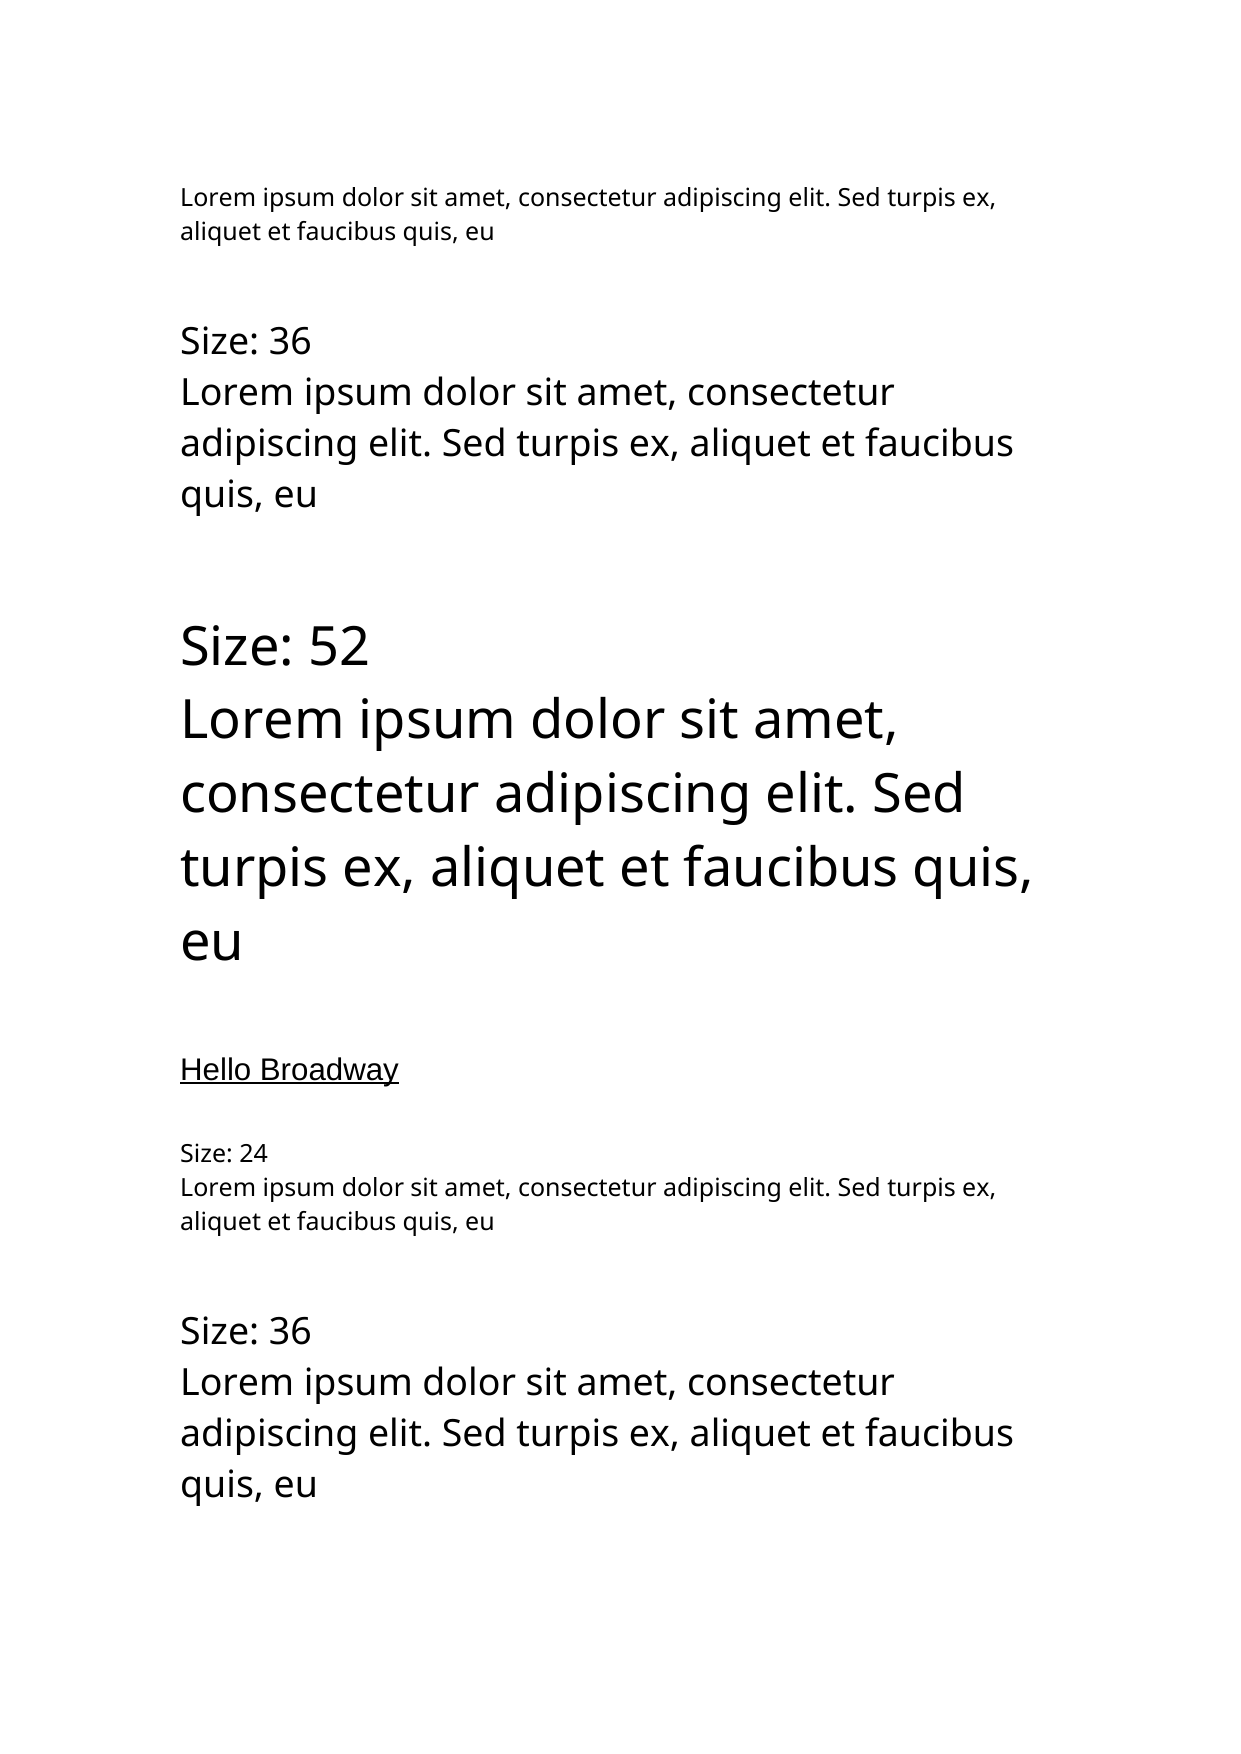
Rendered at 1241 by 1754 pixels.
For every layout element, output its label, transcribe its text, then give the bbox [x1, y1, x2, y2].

text Size: 36 [180, 1253, 1060, 1355]
text Size: 52 [180, 533, 1060, 681]
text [180, 365, 1060, 518]
text Size: 36 [180, 263, 1060, 365]
text Hello Broadway [180, 1051, 1060, 1087]
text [180, 180, 1060, 248]
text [180, 1355, 1060, 1508]
text Lorem ipsum dolor sit amet, consectetur adipiscing elit. Sed turpis ex, aliquet et faucibus quis, eu [180, 681, 1060, 976]
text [180, 1170, 1060, 1238]
text Size: 24 [180, 1102, 1060, 1170]
